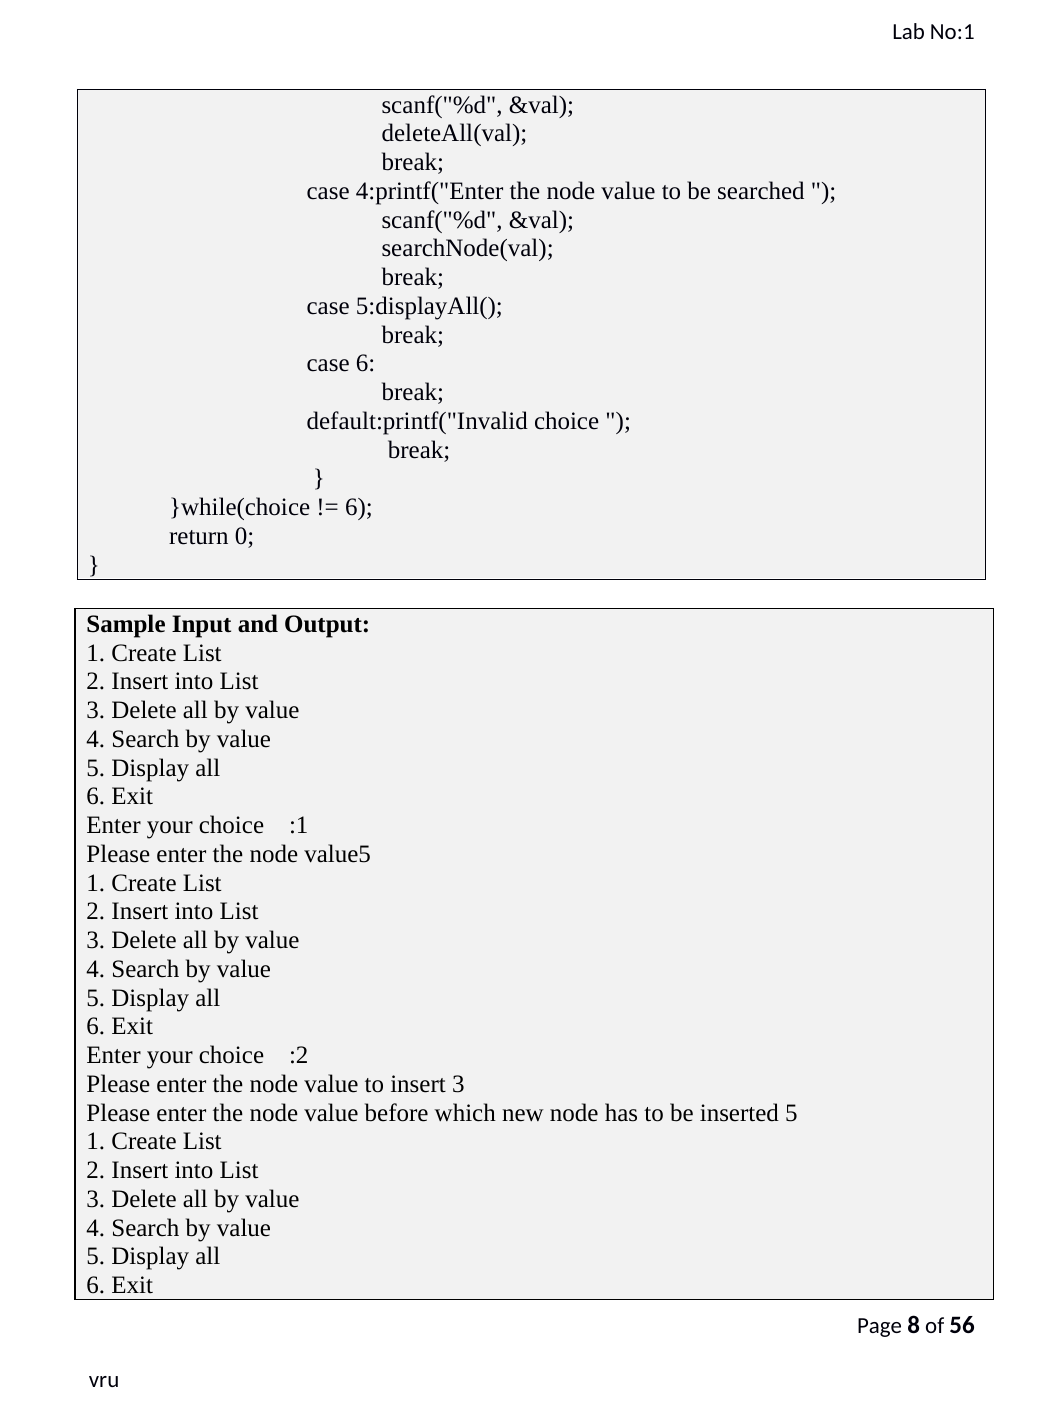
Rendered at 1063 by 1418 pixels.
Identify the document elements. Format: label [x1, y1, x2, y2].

table_header [76, 609, 993, 1299]
table_header [78, 90, 985, 578]
